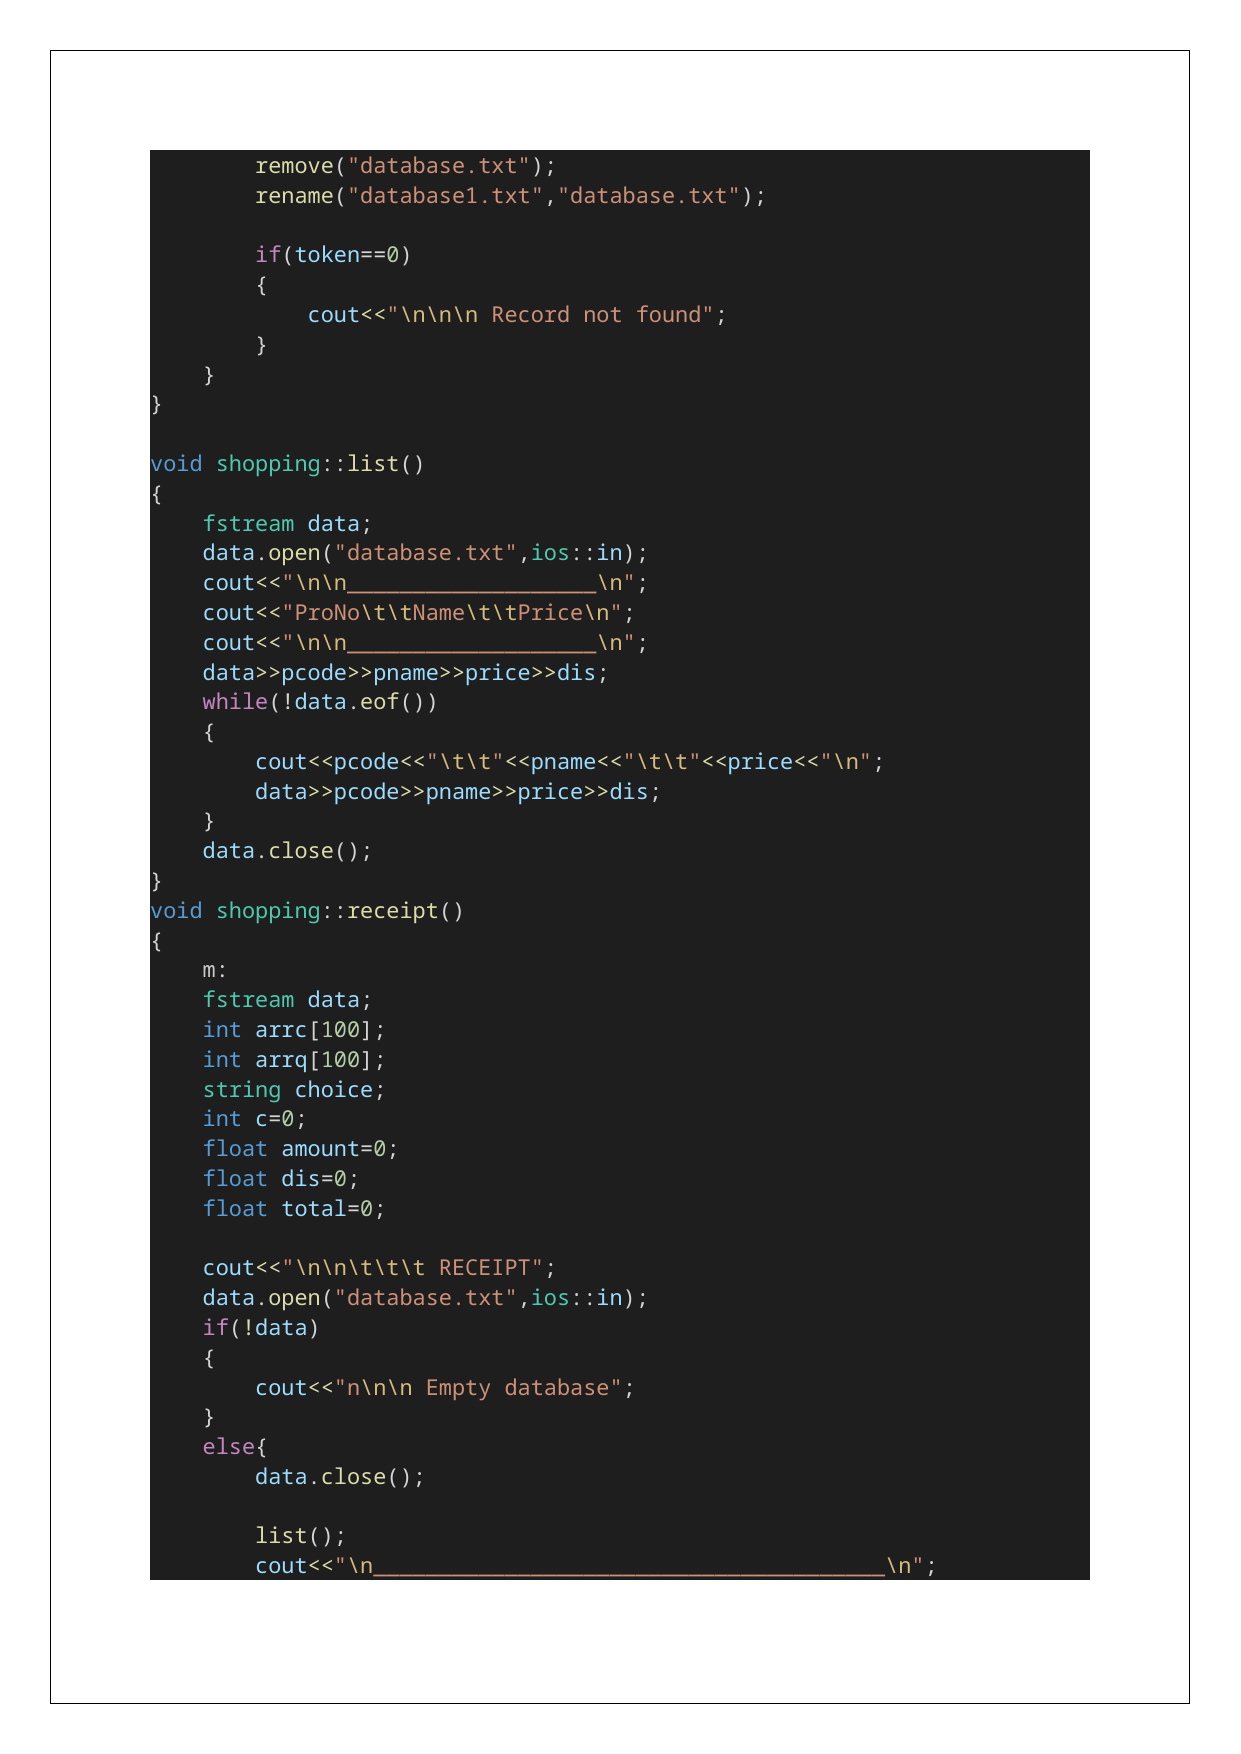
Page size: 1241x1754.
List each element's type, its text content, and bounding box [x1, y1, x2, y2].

text } [150, 358, 1090, 388]
text int arrc[100]; [150, 1014, 1090, 1044]
text data.close(); [150, 835, 1090, 865]
text } [150, 329, 1090, 358]
text float amount=0; [150, 1133, 1090, 1163]
text } [150, 865, 1090, 895]
text data.open("database.txt",ios::in); [150, 537, 1090, 567]
text float dis=0; [150, 1163, 1090, 1193]
text data.close(); [150, 1461, 1090, 1491]
text fstream data; [150, 984, 1090, 1014]
text cout<<"ProNo\t\tName\t\tPrice\n"; [150, 597, 1090, 627]
text { [150, 1342, 1090, 1371]
text { [150, 716, 1090, 746]
text list(); [150, 1520, 1090, 1550]
text rename("database1.txt","database.txt"); [150, 180, 1090, 209]
text cout<<"\n\n\t\t\t RECEIPT"; [150, 1252, 1090, 1282]
text fstream data; [150, 507, 1090, 537]
text cout<<"\n\n___________________\n"; [150, 567, 1090, 597]
text int c=0; [150, 1103, 1090, 1133]
text remove("database.txt"); [150, 150, 1090, 180]
text data>>pcode>>pname>>price>>dis; [150, 656, 1090, 686]
text void shopping::list() [150, 448, 1090, 478]
text if(!data) [150, 1312, 1090, 1342]
text else{ [150, 1431, 1090, 1461]
text data>>pcode>>pname>>price>>dis; [150, 776, 1090, 805]
text { [150, 924, 1090, 954]
text { [150, 478, 1090, 507]
text int arrq[100]; [150, 1044, 1090, 1073]
text void shopping::receipt() [150, 895, 1090, 924]
text m: [150, 954, 1090, 984]
text while(!data.eof()) [150, 686, 1090, 716]
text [150, 1550, 1090, 1580]
text cout<<"\n\n___________________\n"; [150, 627, 1090, 656]
text cout<<pcode<<"\t\t"<<pname<<"\t\t"<<price<<"\n"; [150, 746, 1090, 776]
text cout<<"n\n\n Empty database"; [150, 1371, 1090, 1401]
text float total=0; [150, 1193, 1090, 1222]
text } [150, 805, 1090, 835]
text } [150, 388, 1090, 418]
text { [150, 269, 1090, 299]
text } [150, 1401, 1090, 1431]
text cout<<"\n\n\n Record not found"; [150, 299, 1090, 329]
text data.open("database.txt",ios::in); [150, 1282, 1090, 1312]
text if(token==0) [150, 239, 1090, 269]
text string choice; [150, 1073, 1090, 1103]
